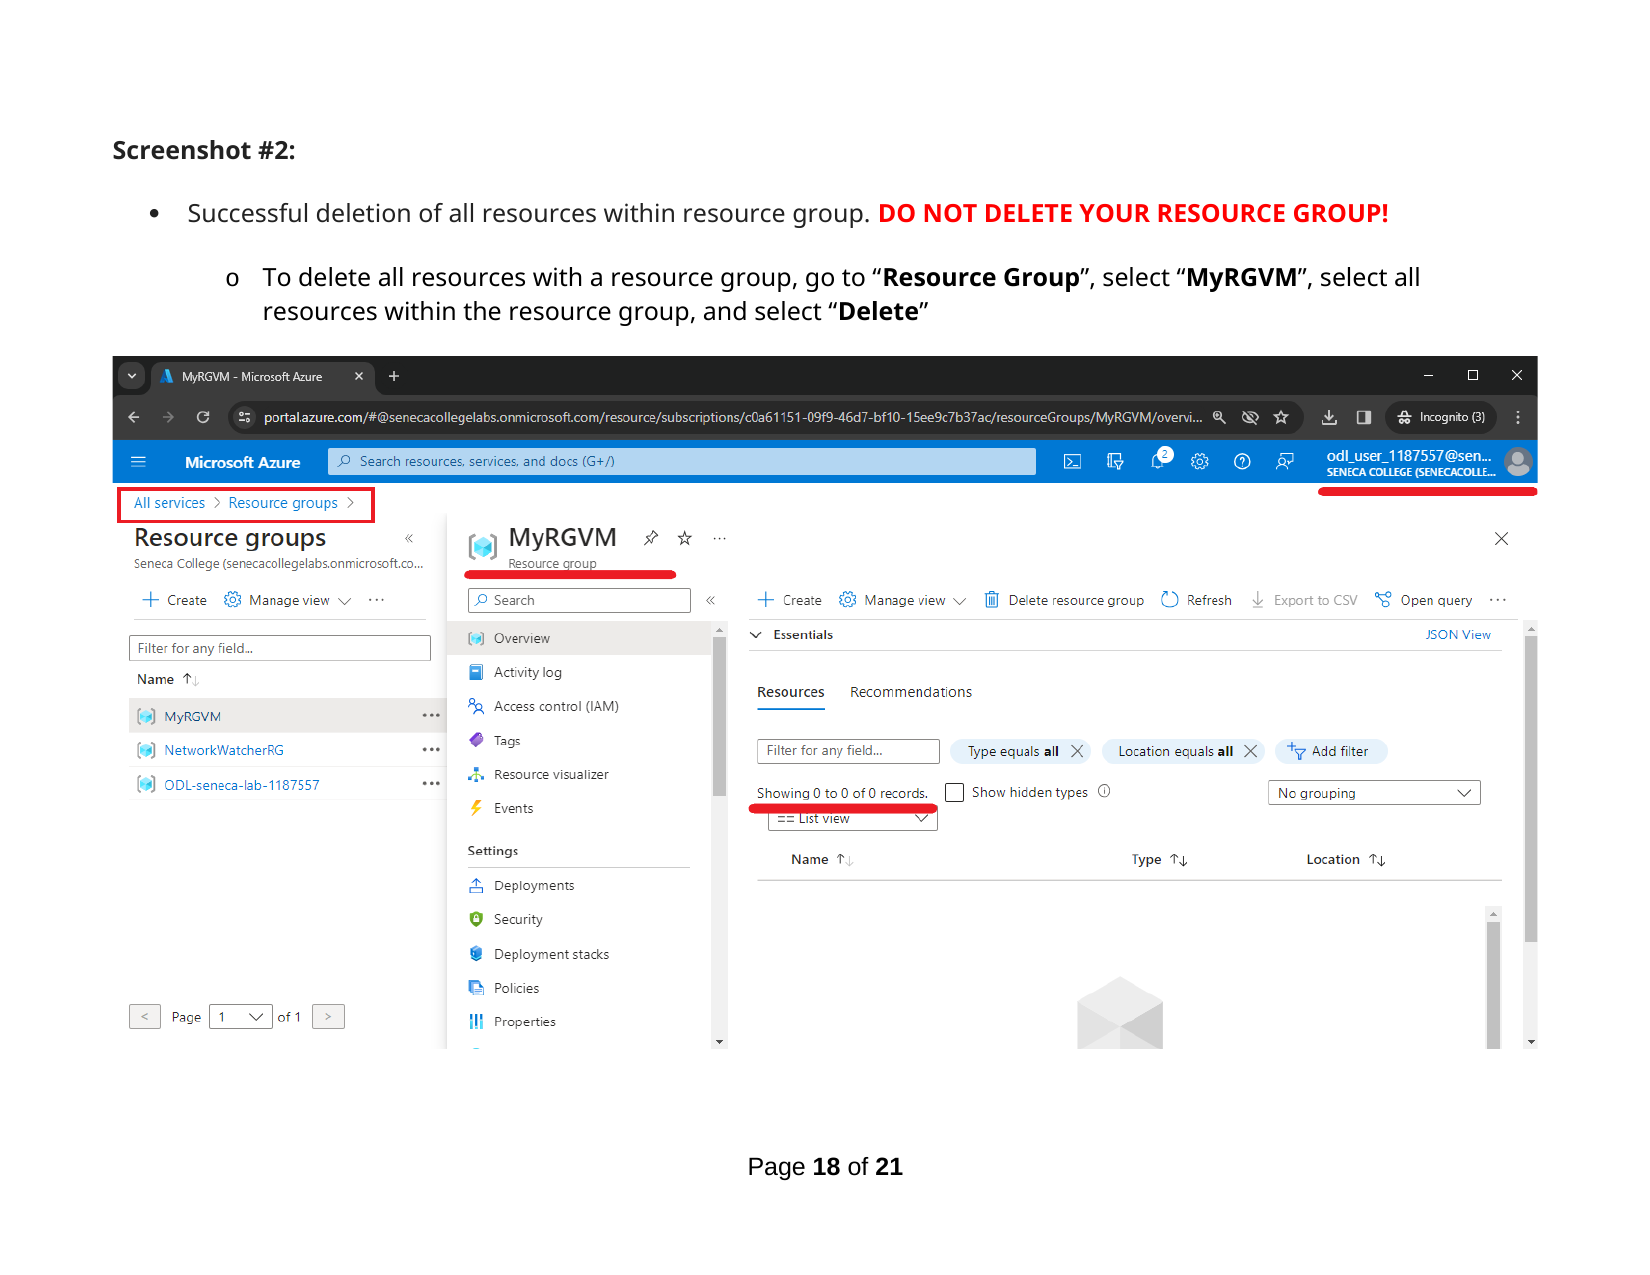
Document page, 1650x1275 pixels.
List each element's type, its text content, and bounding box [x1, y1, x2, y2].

picture [112, 356, 1538, 1049]
text Screenshot #2: [112, 133, 1537, 167]
list Successful deletion of all resources within resource group. DO NOT DELETE YOUR RESOURCE GROUP! [150, 196, 1537, 230]
list To delete all resources with a resource group, go to “Resource Group”, select “MyRGVM”, select all resources within the resource group, and select “Delete” [225, 259, 1537, 328]
